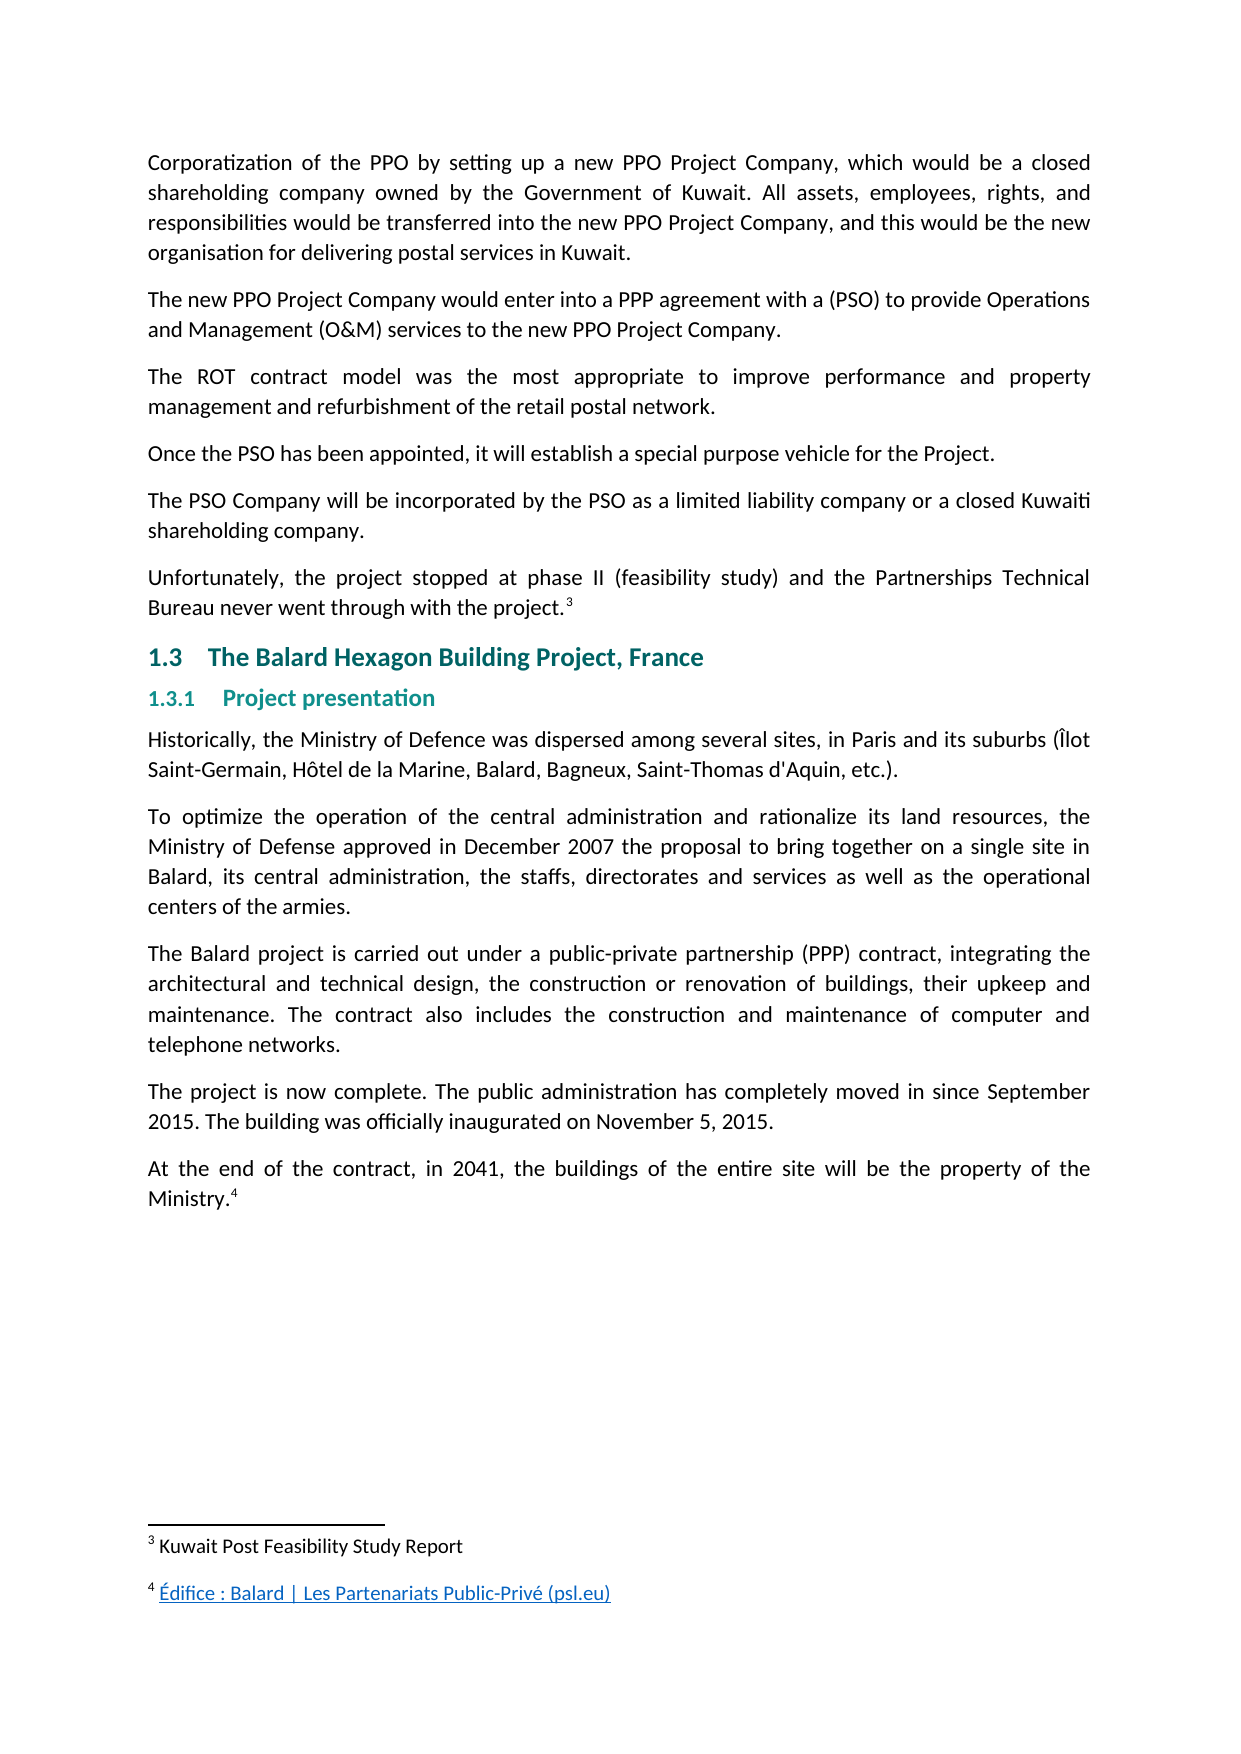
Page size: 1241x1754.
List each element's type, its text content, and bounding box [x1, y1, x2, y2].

text The ROT contract model was the most appropriate to improve performance and property management and refurbishment of the retail postal network. [148, 362, 1092, 421]
text The project is now complete. The public administration has completely moved in since September 2015. The building was officially inaugurated on November 5, 2015. [148, 1077, 1092, 1135]
text At the end of the contract, in 2041, the buildings of the entire site will be the property of the Ministry. [148, 1154, 1092, 1212]
text Corporatization of the PPO by setting up a new PPO Project Company, which would be a closed shareholding company owned by the Government of Kuwait. All assets, employees, rights, and responsibilities would be transferred into the new PPO Project Company, and this would be the new organisation for delivering postal services in Kuwait. [148, 148, 1092, 266]
text The PSO Company will be incorporated by the PSO as a limited liability company or a closed Kuwaiti shareholding company. [148, 486, 1092, 544]
text Historically, the Ministry of Defence was dispersed among several sites, in Paris and its suburbs (Îlot Saint-Germain, Hôtel de la Marine, Balard, Bagneux, Saint-Thomas d'Aquin, etc.). [148, 725, 1092, 783]
text Unfortunately, the project stopped at phase II (feasibility study) and the Partnerships Technical Bureau never went through with the project. [148, 563, 1092, 622]
subtitle The Balard Hexagon Building Project, France [148, 640, 1092, 673]
text The Balard project is carried out under a public-private partnership (PPP) contract, integrating the architectural and technical design, the construction or renovation of buildings, their upkeep and maintenance. The contract also includes the construction and maintenance of computer and telephone networks. [148, 939, 1092, 1058]
text Once the PSO has been appointed, it will establish a special purpose vehicle for the Project. [148, 439, 1092, 467]
subtitle Project presentation [148, 682, 1092, 712]
text To optimize the operation of the central administration and rationalize its land resources, the Ministry of Defense approved in December 2007 the proposal to bring together on a single site in Balard, its central administration, the staffs, directorates and services as well as the operational centers of the armies. [148, 802, 1092, 921]
text The new PPO Project Company would enter into a PPP agreement with a (PSO) to provide Operations and Management (O&M) services to the new PPO Project Company. [148, 285, 1092, 343]
